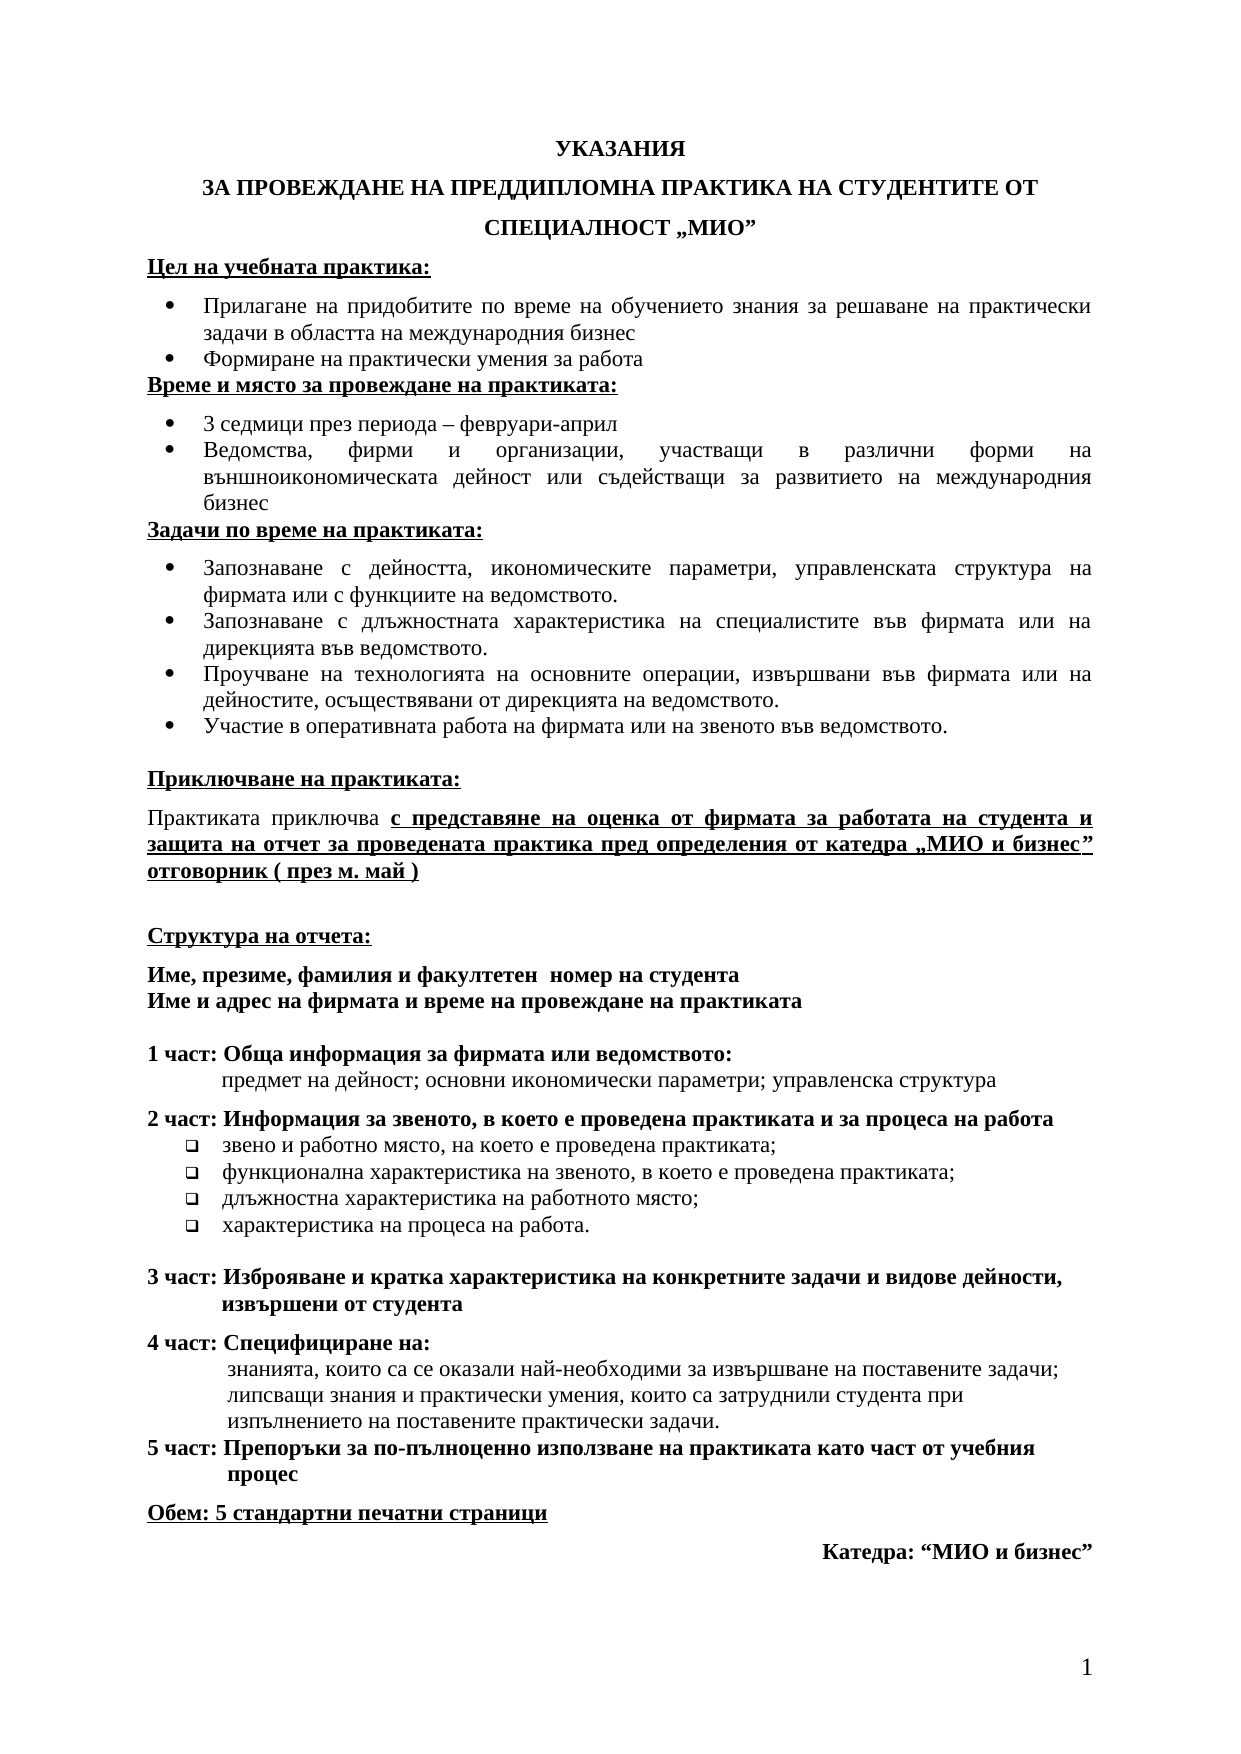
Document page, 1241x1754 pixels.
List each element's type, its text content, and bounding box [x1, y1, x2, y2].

list характеристика на процеса на работа. [184, 1211, 1093, 1237]
list Запознаване с длъжностната характеристика на специалистите във фирмата или на дирекцията във ведомството. [166, 607, 1093, 660]
text процес [147, 1460, 1093, 1487]
text 2 част: Информация за звеното, в което е проведена практиката и за процеса на работа [147, 1105, 1093, 1132]
text знанията, които са се оказали най-необходими за извършване на поставените задачи; [147, 1355, 1093, 1381]
text Приключване на практиката: [147, 765, 1093, 792]
text Име, презиме, фамилия и факултетен номер на студента [147, 961, 1093, 987]
text Обем: 5 стандартни печатни страници [147, 1499, 1093, 1526]
text предмет на дейност; основни икономически параметри; управленска структура [147, 1066, 1093, 1093]
text Време и място за провеждане на практиката: [147, 371, 1093, 398]
text ЗА ПРОВЕЖДАНЕ НА ПРЕДДИПЛОМНА ПРАКТИКА НА СТУДЕНТИТЕ ОТ СПЕЦИАЛНОСТ „МИО” [147, 174, 1093, 240]
text 5 част: Препоръки за по-пълноценно използване на практиката като част от учебния [147, 1434, 1093, 1460]
list звено и работно място, на което е проведена практиката; [184, 1132, 1093, 1158]
text 4 част: Специфициране на: [147, 1328, 1093, 1355]
text липсващи знания и практически умения, които са затруднили студента при [147, 1381, 1093, 1408]
text Практиката приключва с представяне на оценка от фирмата за работата на студента и защита на отчет за проведената практика пред определения от катедра „МИО и бизнес” отговорник ( през м. май ) [147, 854, 1093, 883]
list Проучване на технологията на основните операции, извършвани във фирмата или на дейностите, осъществявани от дирекцията на ведомството. [166, 660, 1093, 713]
list функционална характеристика на звеното, в което е проведена практиката; [184, 1158, 1093, 1184]
text Цел на учебната практика: [147, 253, 1093, 280]
list Запознаване с дейността, икономическите параметри, управленската структура на фирмата или с функциите на ведомството. [166, 554, 1093, 607]
list 3 седмици през периода – февруари-април [166, 410, 1093, 437]
list Формиране на практически умения за работа [166, 345, 1093, 371]
text Име и адрес на фирмата и време на провеждане на практиката [147, 987, 1093, 1014]
text извършени от студента [147, 1290, 1093, 1316]
text Катедра: “МИО и бизнес” [147, 1538, 1093, 1564]
list Участие в оперативната работа на фирмата или на звеното във ведомството. [166, 713, 1093, 739]
list Прилагане на придобитите по време на обучението знания за решаване на практически задачи в областта на международния бизнес [166, 292, 1093, 345]
text 3 част: Изброяване и кратка характеристика на конкретните задачи и видове дейности, [147, 1263, 1093, 1290]
text Задачи по време на практиката: [147, 516, 1093, 542]
text Практиката приключва с представяне на оценка от фирмата за работата на студента и защита на отчет за проведената практика пред определения от катедра „МИО и бизнес” отговорник ( през м. май ) [147, 804, 1093, 853]
list длъжностна характеристика на работното място; [184, 1184, 1093, 1211]
text Структура на отчета: [147, 922, 1093, 948]
list Ведомства, фирми и организации, участващи в различни форми на външноикономическата дейност или съдействащи за развитието на международния бизнес [166, 437, 1093, 516]
text изпълнението на поставените практически задачи. [147, 1408, 1093, 1434]
text 1 част: Обща информация за фирмата или ведомството: [147, 1040, 1093, 1066]
text УКАЗАНИЯ [147, 135, 1093, 161]
